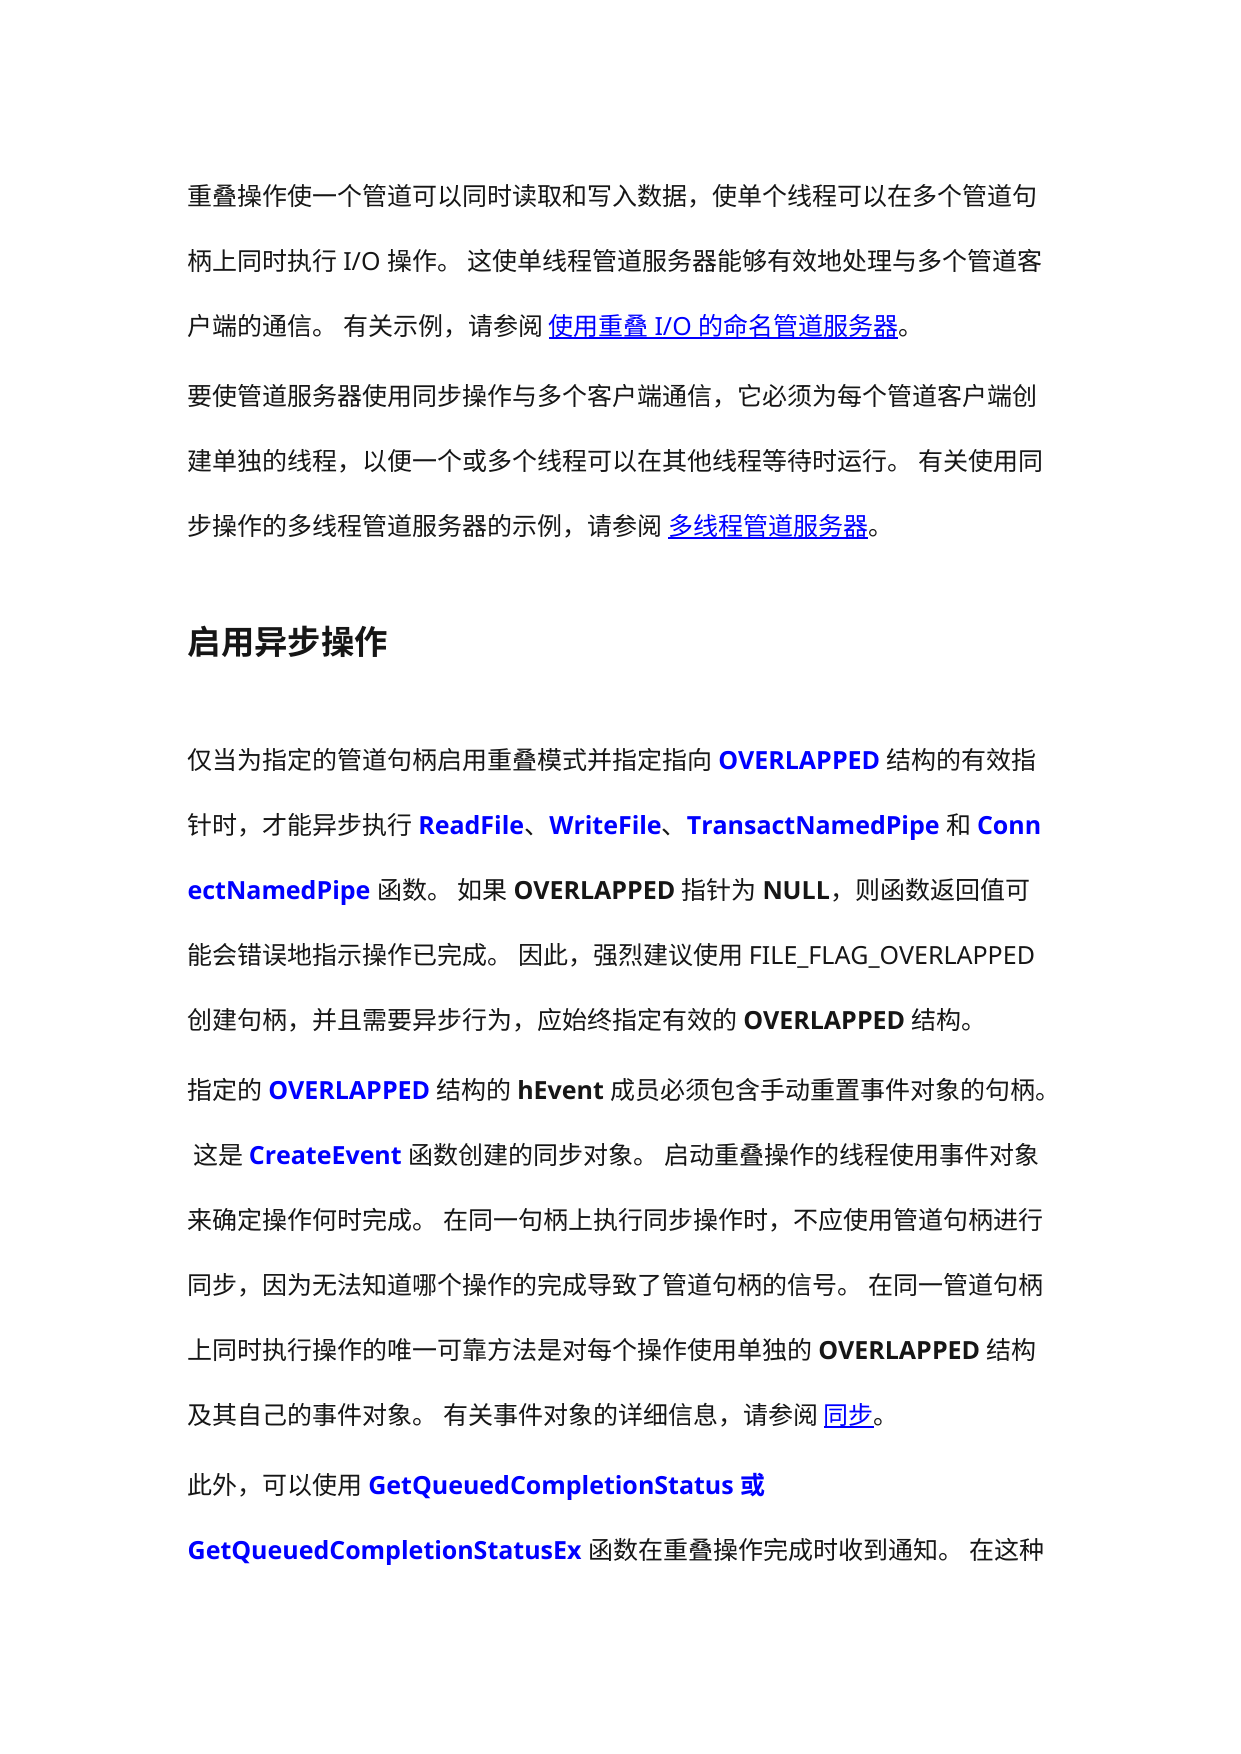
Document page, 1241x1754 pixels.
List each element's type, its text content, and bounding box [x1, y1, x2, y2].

subtitle 启用异步操作 [187, 607, 1053, 672]
text 指定的 OVERLAPPED 结构的 hEvent 成员必须包含手动重置事件对象的句柄。 这是 CreateEvent 函数创建的同步对象。 启动重叠操作的线程使用事件对象来确定操作何时完成。 在同一句柄上执行同步操作时，不应使用管道句柄进行同步，因为无法知道哪个操作的完成导致了管道句柄的信号。 在同一管道句柄上同时执行操作的唯一可靠方法是对每个操作使用单独的 OVERLAPPED 结构及其自己的事件对象。 有关事件对象的详细信息，请参阅 同步。 [187, 1056, 1053, 1446]
text 仅当为指定的管道句柄启用重叠模式并指定指向 OVERLAPPED 结构的有效指针时，才能异步执行 ReadFile、WriteFile、TransactNamedPipe 和 ConnectNamedPipe 函数。 如果 OVERLAPPED 指针为 NULL，则函数返回值可能会错误地指示操作已完成。 因此，强烈建议使用 FILE_FLAG_OVERLAPPED 创建句柄，并且需要异步行为，应始终指定有效的 OVERLAPPED 结构。 [187, 726, 1053, 1051]
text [187, 1451, 1053, 1581]
text 要使管道服务器使用同步操作与多个客户端通信，它必须为每个管道客户端创建单独的线程，以便一个或多个线程可以在其他线程等待时运行。 有关使用同步操作的多线程管道服务器的示例，请参阅 多线程管道服务器。 [187, 362, 1053, 557]
text 重叠操作使一个管道可以同时读取和写入数据，使单个线程可以在多个管道句柄上同时执行 I/O 操作。 这使单线程管道服务器能够有效地处理与多个管道客户端的通信。 有关示例，请参阅 使用重叠 I/O 的命名管道服务器。 [187, 162, 1053, 357]
